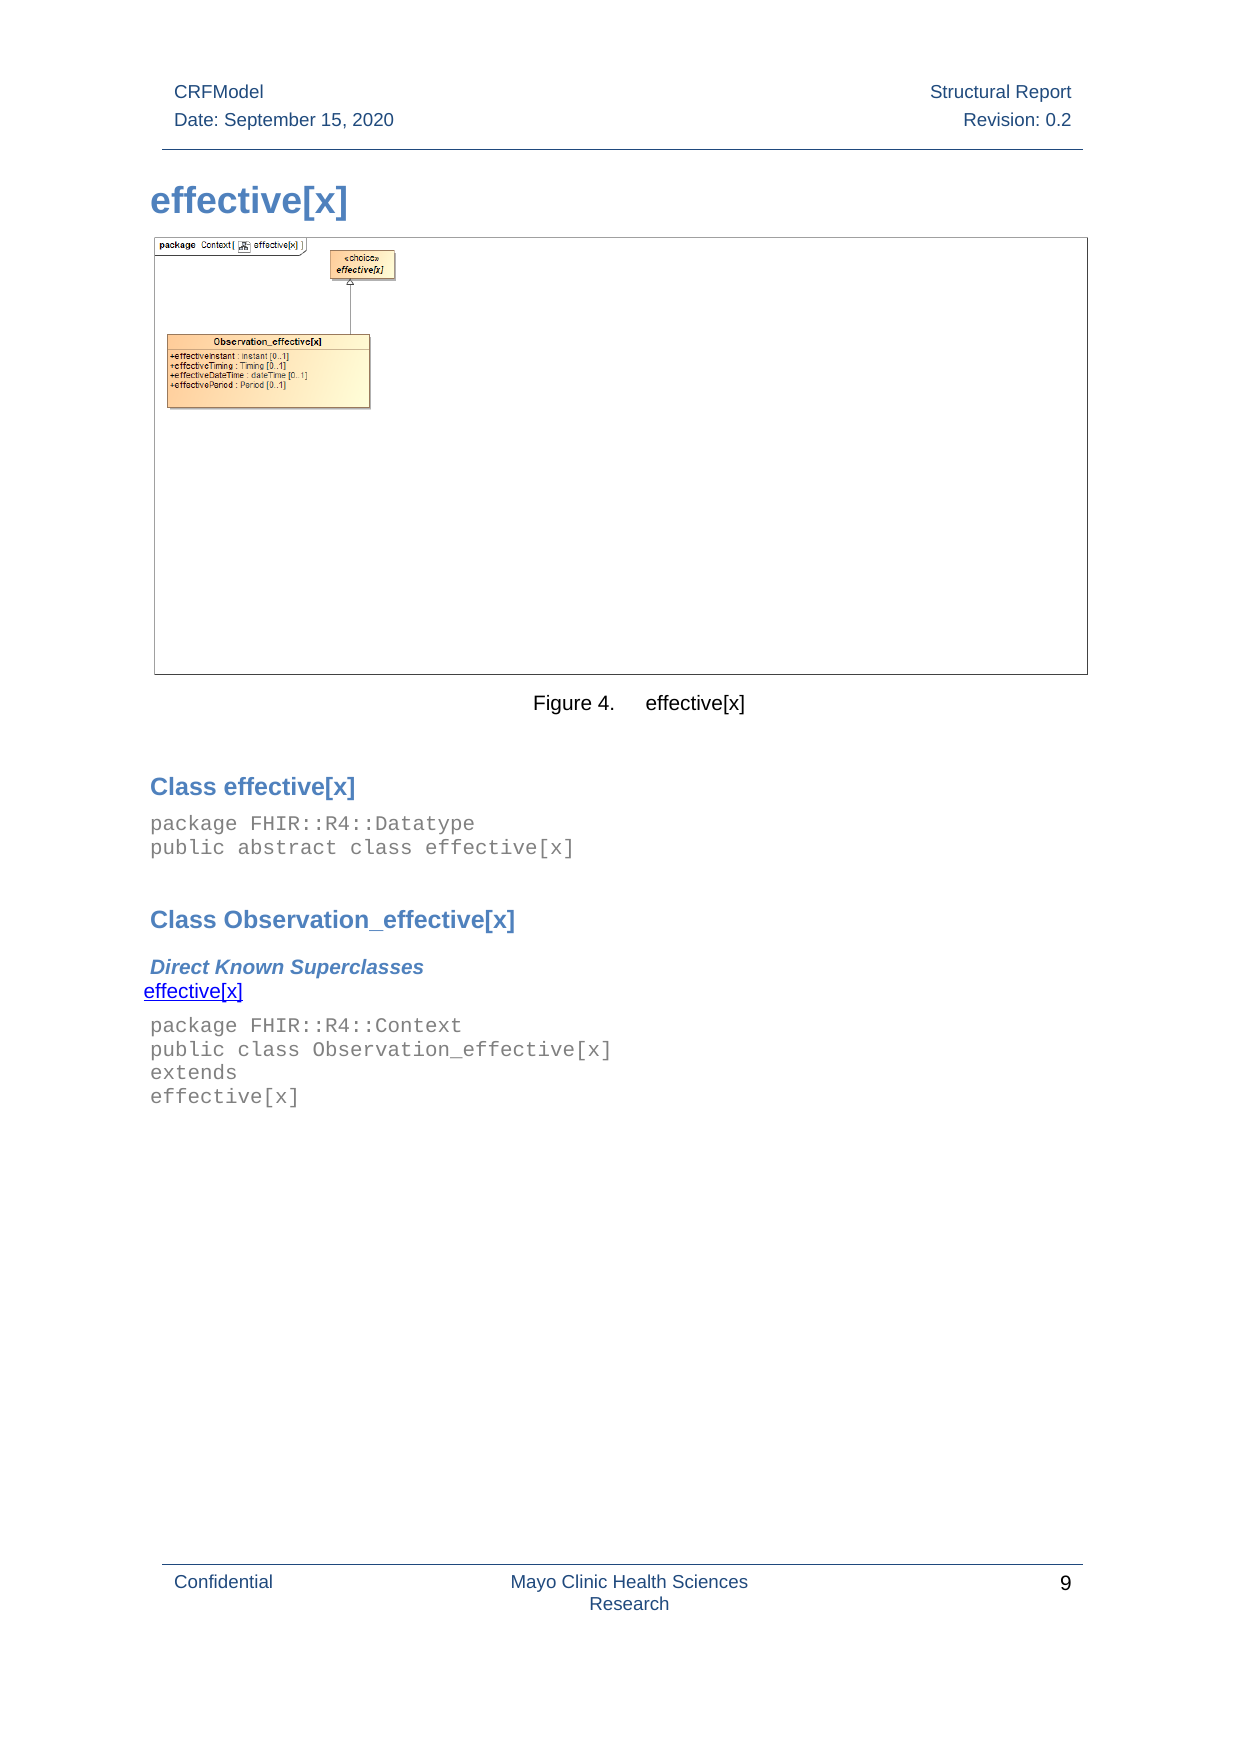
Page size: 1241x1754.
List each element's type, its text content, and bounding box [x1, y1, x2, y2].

text effective[x] [187, 691, 1090, 714]
text effective[x] [150, 1086, 1090, 1110]
text extends [150, 1062, 1090, 1086]
text effective[x] [143, 979, 1090, 1003]
text public abstract class effective[x] [150, 837, 1090, 860]
text public class Observation_effective[x] [150, 1039, 1090, 1062]
text package FHIR::R4::Datatype [150, 813, 1090, 837]
text package FHIR::R4::Context [150, 1015, 1090, 1039]
subtitle Class effective[x] [150, 772, 1090, 801]
subtitle Direct Known Superclasses [150, 955, 1090, 979]
subtitle effective[x] [150, 178, 1090, 221]
picture [150, 233, 1091, 678]
subtitle Class Observation_effective[x] [150, 905, 1090, 934]
